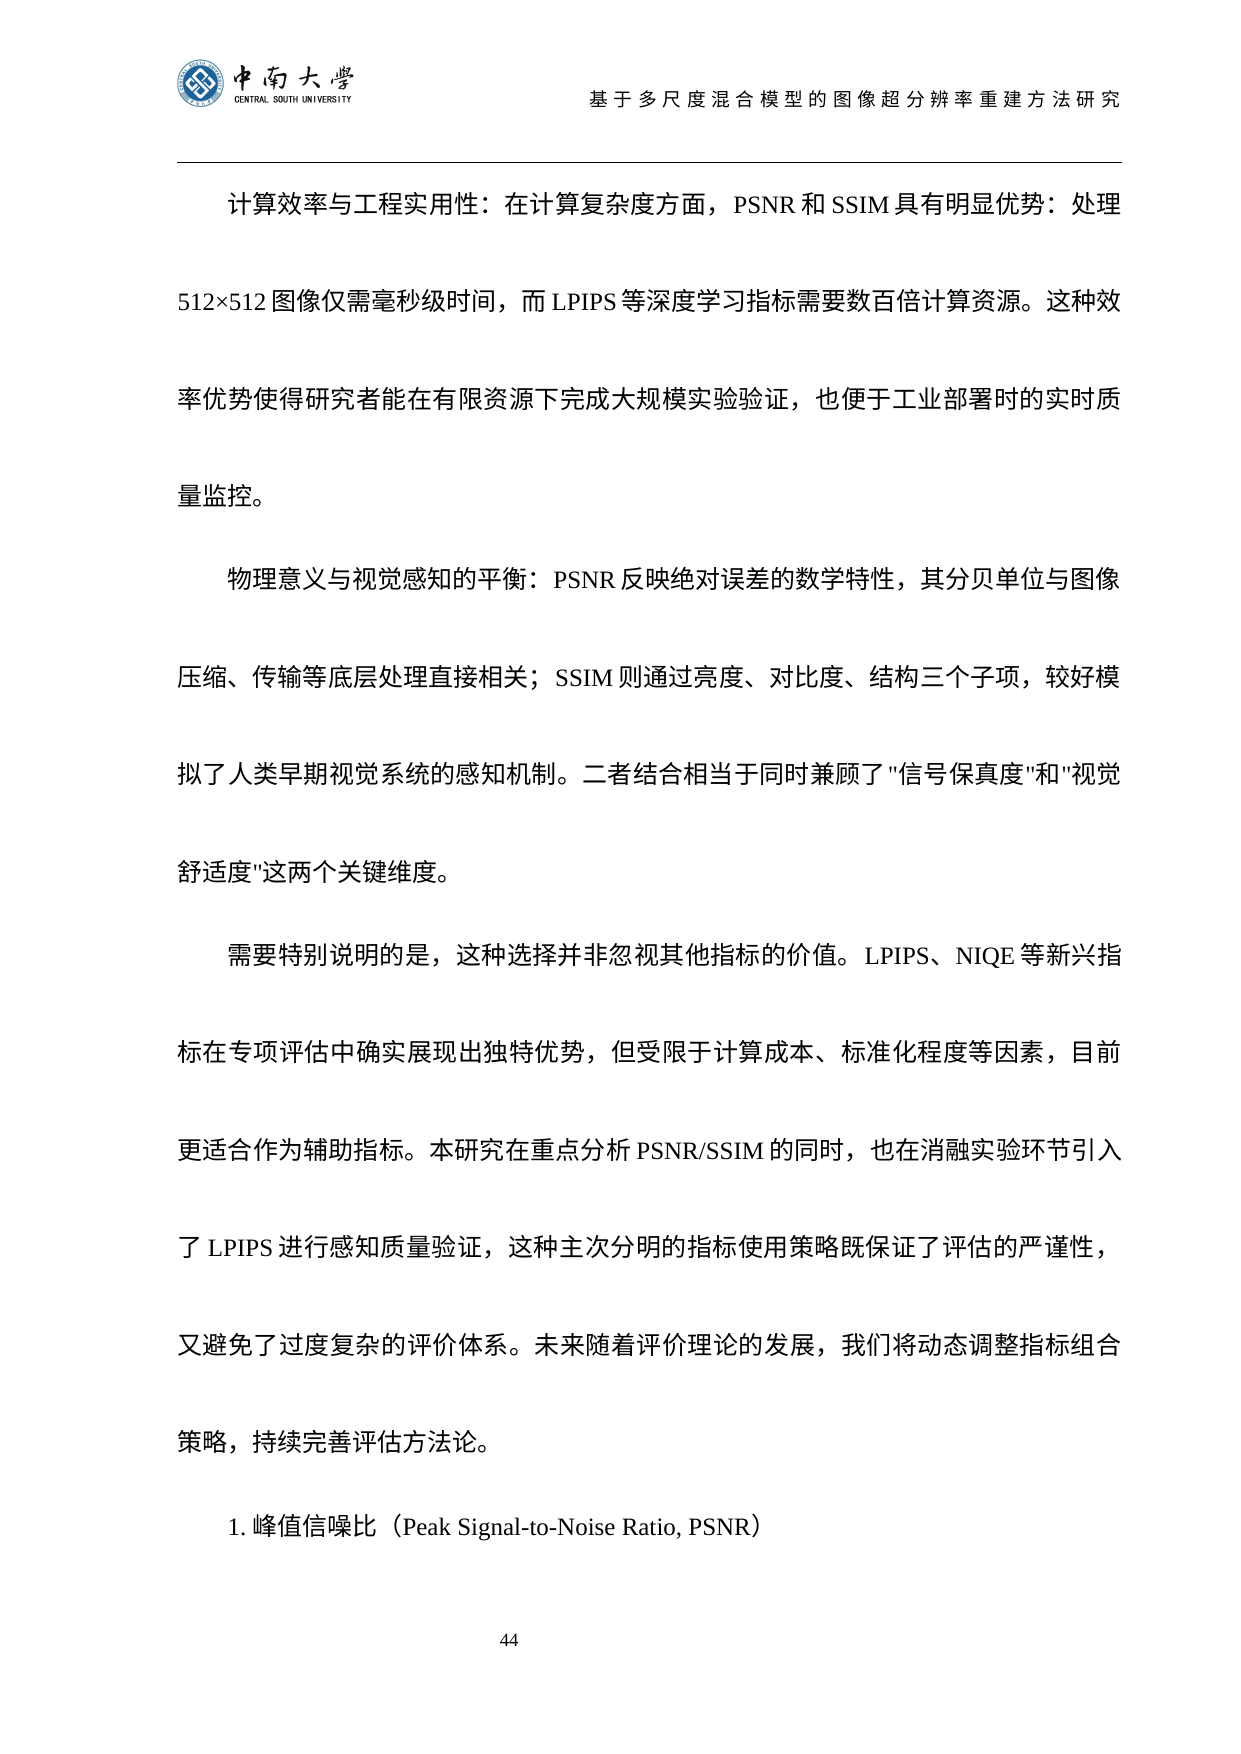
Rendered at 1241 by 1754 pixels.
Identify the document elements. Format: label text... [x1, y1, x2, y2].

text 需要特别说明的是，这种选择并非忽视其他指标的价值。LPIPS、NIQE等新兴指标在专项评估中确实展现出独特优势，但受限于计算成本、标准化程度等因素，目前更适合作为辅助指标。本研究在重点分析PSNR/SSIM的同时，也在消融实验环节引入了LPIPS进行感知质量验证，这种主次分明的指标使用策略既保证了评估的严谨性，又避免了过度复杂的评价体系。未来随着评价理论的发展，我们将动态调整指标组合策略，持续完善评估方法论。 [177, 921, 1122, 1473]
picture [177, 59, 357, 107]
text 物理意义与视觉感知的平衡：PSNR反映绝对误差的数学特性，其分贝单位与图像压缩、传输等底层处理直接相关；SSIM则通过亮度、对比度、结构三个子项，较好模拟了人类早期视觉系统的感知机制。二者结合相当于同时兼顾了"信号保真度"和"视觉舒适度"这两个关键维度。 [177, 545, 1122, 903]
text 计算效率与工程实用性：在计算复杂度方面，PSNR和SSIM具有明显优势：处理512×512图像仅需毫秒级时间，而LPIPS等深度学习指标需要数百倍计算资源。这种效率优势使得研究者能在有限资源下完成大规模实验验证，也便于工业部署时的实时质量监控。 [177, 170, 1122, 527]
text 1. 峰值信噪比（Peak Signal-to-Noise Ratio, PSNR） [177, 1492, 1122, 1557]
